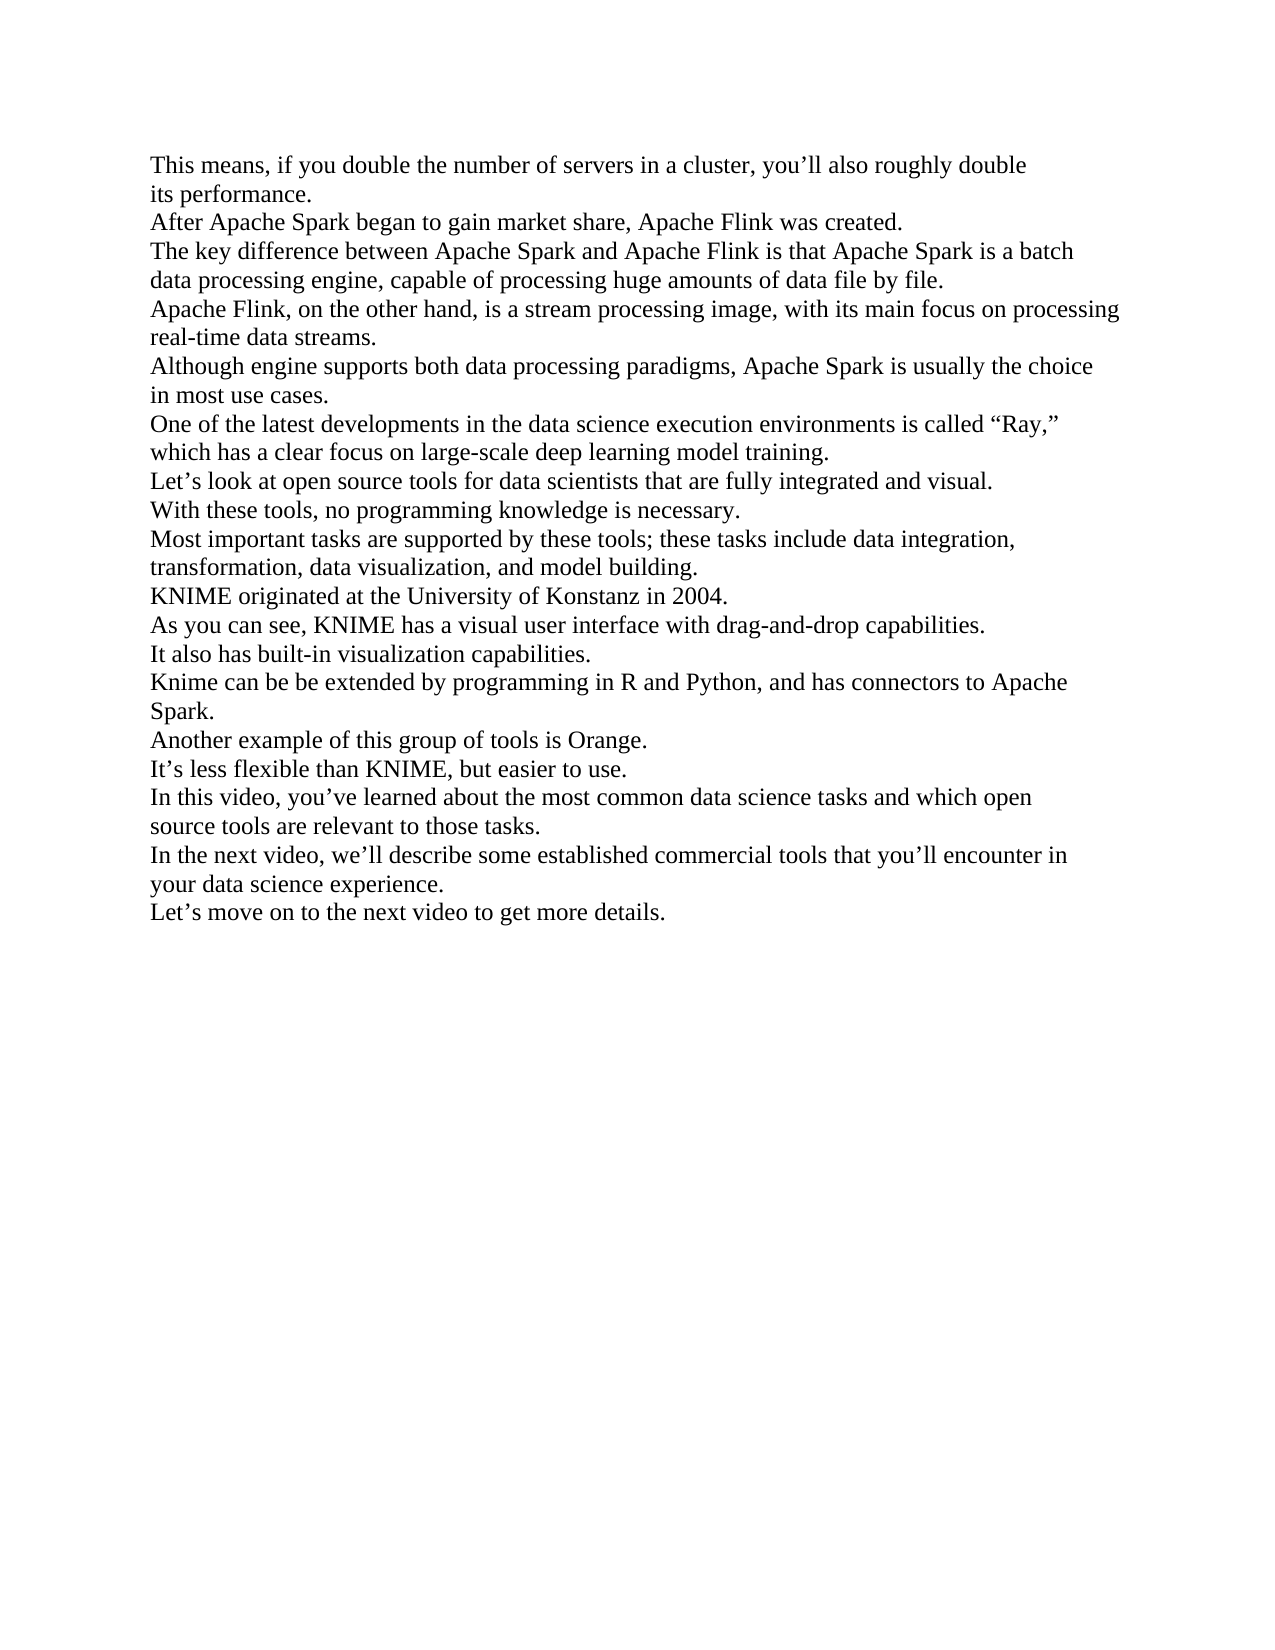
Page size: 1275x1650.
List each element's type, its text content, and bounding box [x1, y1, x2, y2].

text data processing engine, capable of processing huge amounts of data file by file. [150, 265, 1125, 294]
text Most important tasks are supported by these tools; these tasks include data integration, [150, 524, 1125, 552]
text It also has built-in visualization capabilities. [150, 639, 1125, 667]
text its performance. [150, 179, 1125, 207]
text After Apache Spark began to gain market share, Apache Flink was created. [150, 207, 1125, 236]
text your data science experience. [150, 869, 1125, 897]
text transformation, data visualization, and model building. [150, 552, 1125, 581]
text In this video, you’ve learned about the most common data science tasks and which open [150, 782, 1125, 811]
text One of the latest developments in the data science execution environments is called “Ray,” [150, 409, 1125, 437]
text Knime can be be extended by programming in R and Python, and has connectors to Apache [150, 667, 1125, 696]
text It’s less flexible than KNIME, but easier to use. [150, 754, 1125, 782]
text With these tools, no programming knowledge is necessary. [150, 495, 1125, 524]
text which has a clear focus on large-scale deep learning model training. [150, 437, 1125, 466]
text Apache Flink, on the other hand, is a stream processing image, with its main focus on processing [150, 294, 1125, 322]
text Let’s move on to the next video to get more details. [150, 897, 1125, 926]
text Although engine supports both data processing paradigms, Apache Spark is usually the choice [150, 351, 1125, 380]
text The key difference between Apache Spark and Apache Flink is that Apache Spark is a batch [150, 236, 1125, 265]
text Spark. [150, 696, 1125, 725]
text Another example of this group of tools is Orange. [150, 725, 1125, 754]
text source tools are relevant to those tasks. [150, 811, 1125, 840]
text Let’s look at open source tools for data scientists that are fully integrated and visual. [150, 466, 1125, 495]
text In the next video, we’ll describe some established commercial tools that you’ll encounter in [150, 840, 1125, 869]
text KNIME originated at the University of Konstanz in 2004. [150, 581, 1125, 610]
text This means, if you double the number of servers in a cluster, you’ll also roughly double [150, 150, 1125, 179]
text real-time data streams. [150, 322, 1125, 351]
text in most use cases. [150, 380, 1125, 409]
text As you can see, KNIME has a visual user interface with drag-and-drop capabilities. [150, 610, 1125, 639]
